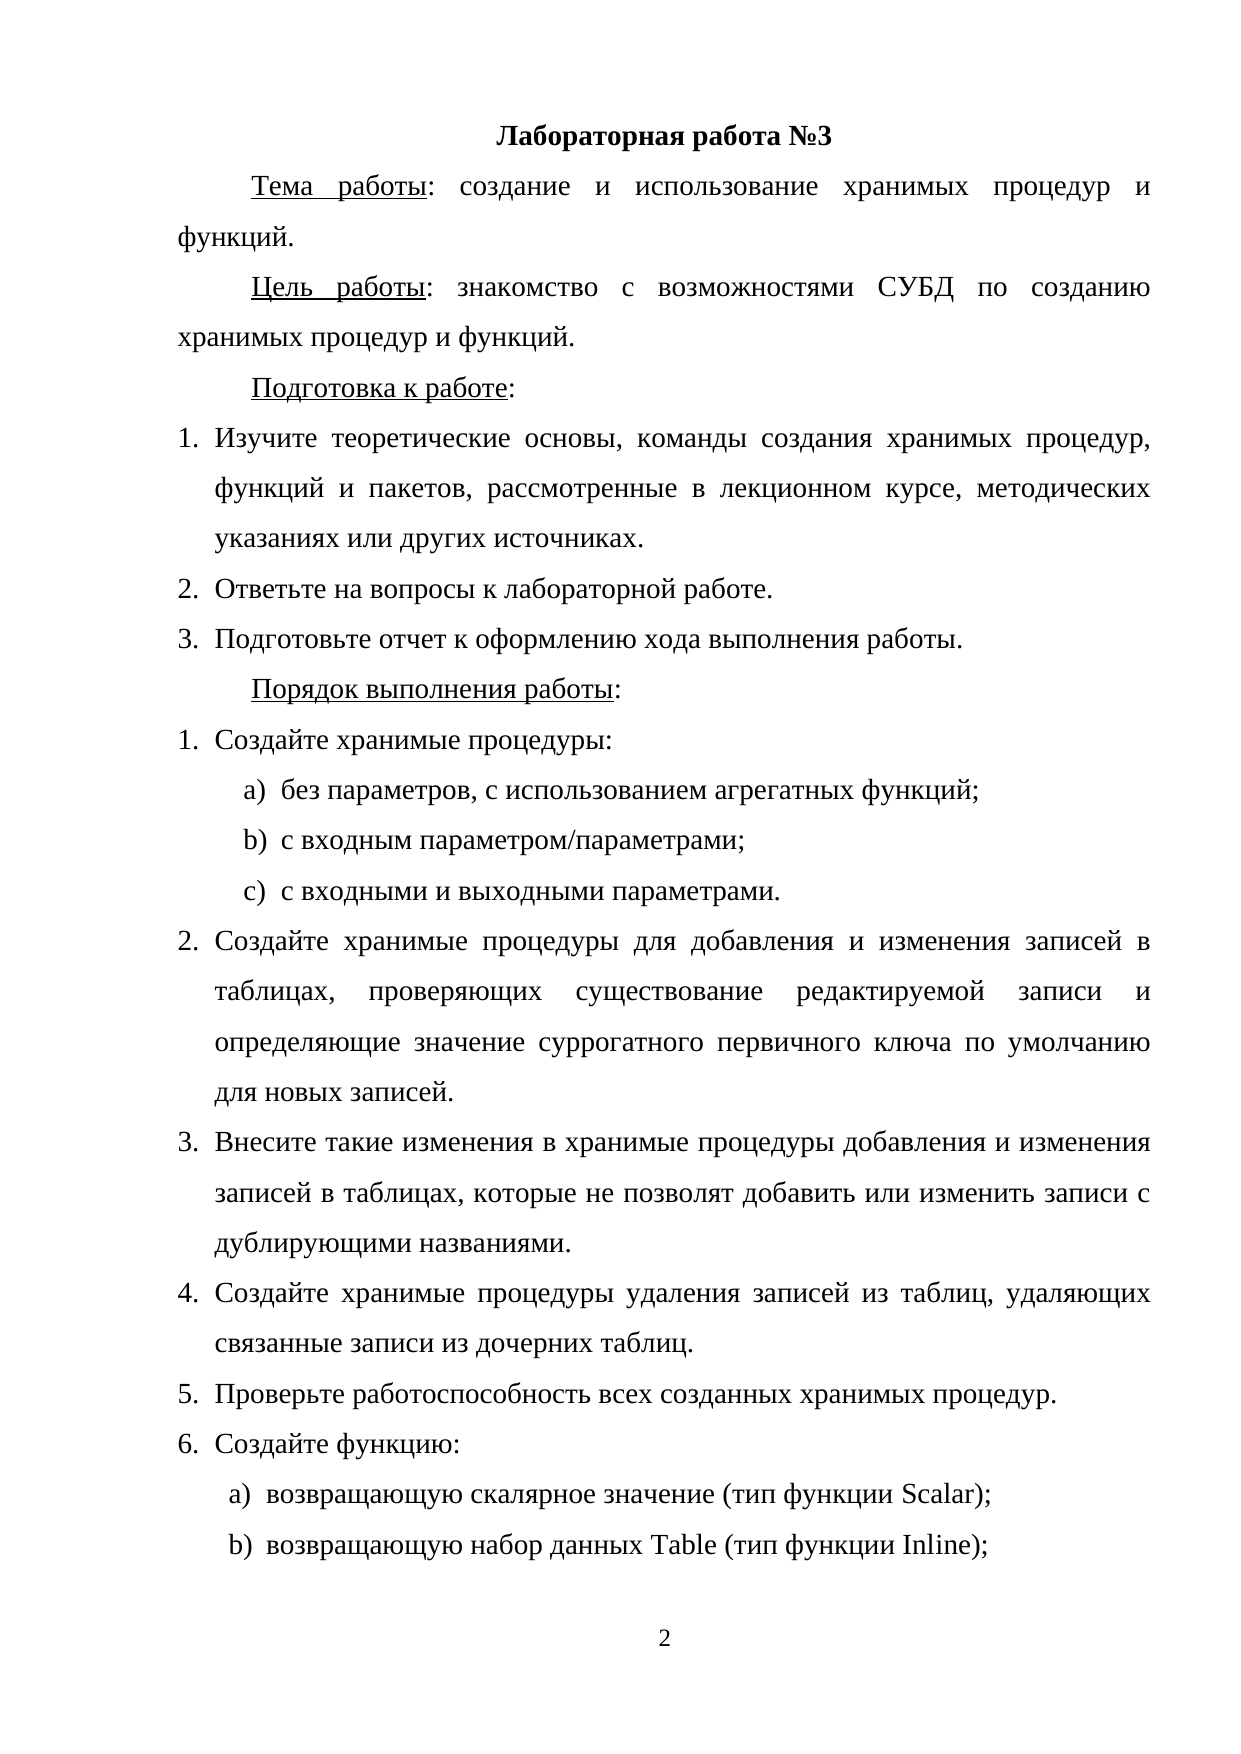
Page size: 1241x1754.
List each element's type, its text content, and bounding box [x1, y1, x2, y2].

list Создайте хранимые процедуры удаления записей из таблиц, удаляющих связанные записи из дочерних таблиц. [177, 1275, 1152, 1359]
text Тема работы: создание и использование хранимых процедур и функций. [177, 168, 1152, 252]
list Ответьте на вопросы к лабораторной работе. [177, 571, 1152, 604]
list возвращающую набор данных Table (тип функции Inline); [228, 1527, 1152, 1560]
text Подготовка к работе: [177, 370, 1152, 403]
list Создайте функцию: [177, 1426, 1152, 1460]
list Проверьте работоспособность всех созданных хранимых процедур. [177, 1376, 1152, 1409]
list с входным параметром/параметрами; [243, 822, 1152, 856]
list Внесите такие изменения в хранимые процедуры добавления и изменения записей в таблицах, которые не позволят добавить или изменить записи с дублирующими названиями. [177, 1124, 1152, 1258]
list возвращающую скалярное значение (тип функции Scalar); [228, 1477, 1152, 1510]
list Подготовьте отчет к оформлению хода выполнения работы. [177, 621, 1152, 655]
list без параметров, с использованием агрегатных функций; [243, 772, 1152, 806]
text Порядок выполнения работы: [177, 672, 1152, 705]
list Создайте хранимые процедуры: [177, 722, 1152, 755]
text Лабораторная работа №3 [177, 118, 1152, 152]
text Цель работы: знакомство с возможностями СУБД по созданию хранимых процедур и функций. [177, 269, 1152, 353]
list Изучите теоретические основы, команды создания хранимых процедур, функций и пакетов, рассмотренные в лекционном курсе, методических указаниях или других источниках. [177, 420, 1152, 554]
list Создайте хранимые процедуры для добавления и изменения записей в таблицах, проверяющих существование редактируемой записи и определяющие значение суррогатного первичного ключа по умолчанию для новых записей. [177, 923, 1152, 1108]
list с входными и выходными параметрами. [243, 873, 1152, 906]
